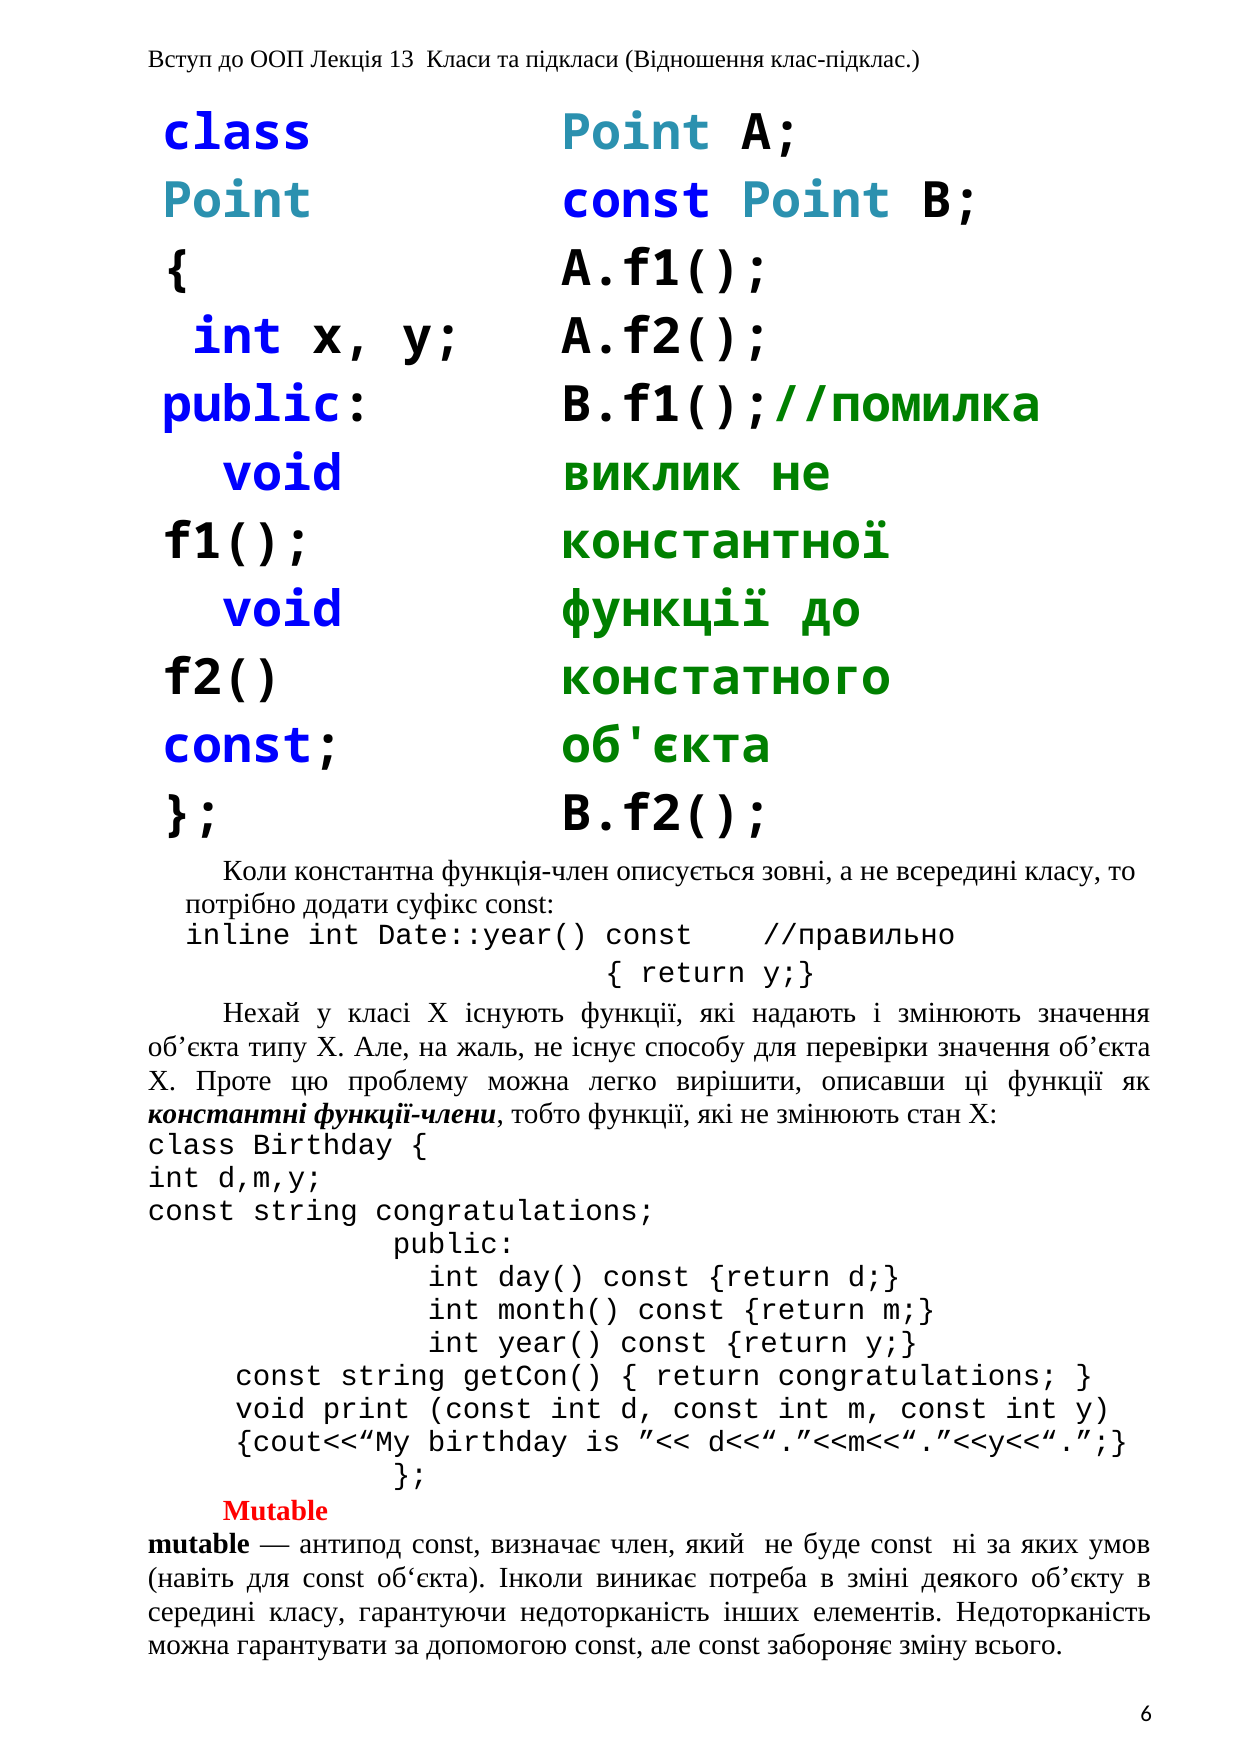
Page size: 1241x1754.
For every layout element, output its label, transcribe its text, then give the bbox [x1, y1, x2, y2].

text inline int Date::year() const //правильно [185, 920, 1152, 953]
text Нехай у класі Х існують функції, які надають і змінюють значення об’єкта типу Х. Але, на жаль, не існує способу для перевірки значення об’єкта Х. Проте цю проблему можна легко вирішити, описавши ці функції як константні функції-члени, тобто функції, які не змінюють стан Х: [148, 996, 1152, 1130]
text Mutable [148, 1493, 1152, 1527]
text void print (const int d, const int m, const int y) [148, 1394, 1152, 1427]
text }; [148, 1460, 1152, 1493]
text const string congratulations; [148, 1196, 1152, 1229]
text int d,m,y; [148, 1163, 1152, 1196]
text const string getCon() { return congratulations; } [148, 1361, 1152, 1394]
text {cout<<“My birthday is ”<< d<<“.”<<m<<“.”<<y<<“.”;} [148, 1427, 1152, 1460]
text public: [148, 1229, 1152, 1262]
text class Birthday { [148, 1130, 1152, 1163]
text { return y;} [185, 958, 1152, 991]
text int year() const {return y;} [148, 1328, 1152, 1361]
text Коли константна функція-член описується зовні, а не всередині класу, то потрібно додати суфікс const: [185, 853, 1152, 920]
text int month() const {return m;} [148, 1295, 1152, 1328]
text int day() const {return d;} [148, 1262, 1152, 1295]
text mutable — антипод const, визначає член, який не буде const ні за яких умов (навіть для const об‘єкта). Інколи виникає потреба в зміні деякого об’єкту в середині класу, гарантуючи недоторканість інших елементів. Недоторканість можна гарантувати за допомогою const, але const забороняє зміну всього. [148, 1527, 1152, 1661]
